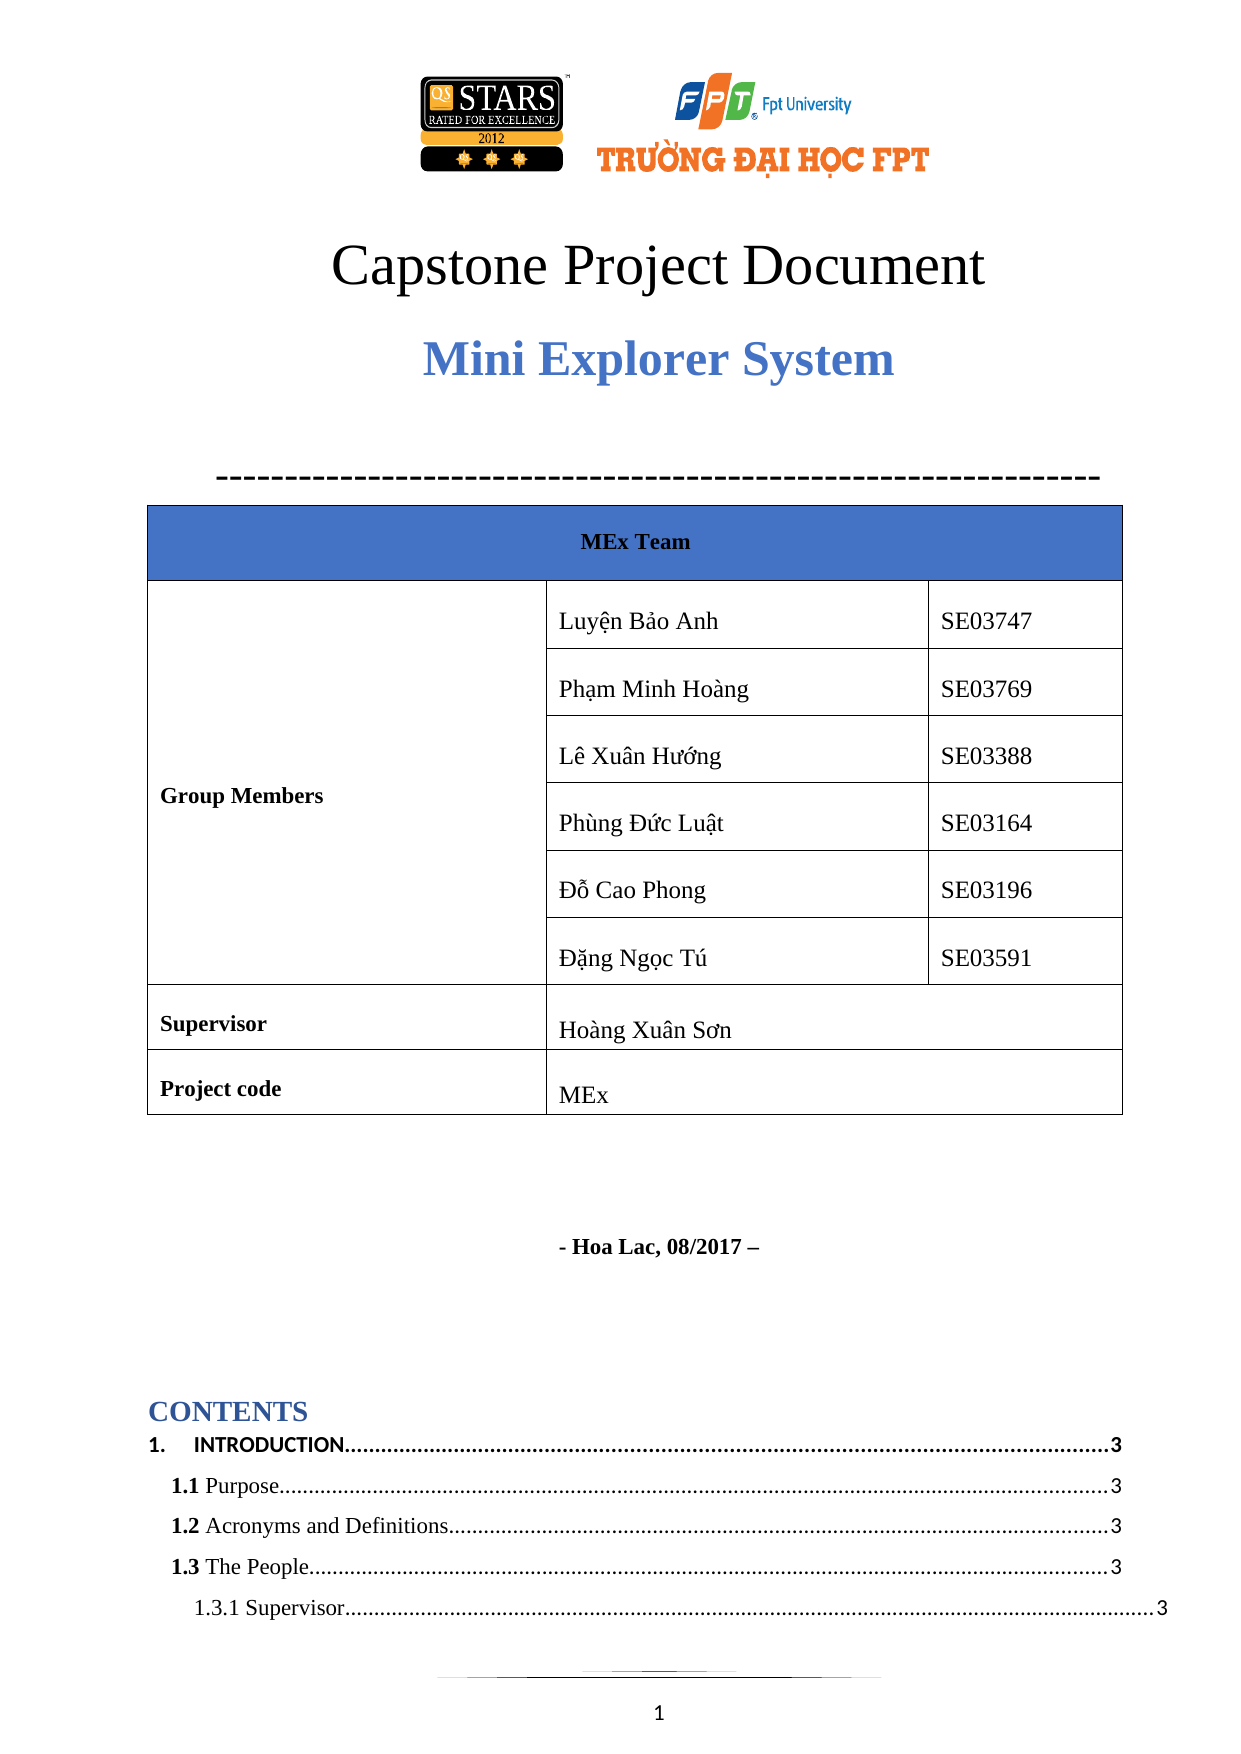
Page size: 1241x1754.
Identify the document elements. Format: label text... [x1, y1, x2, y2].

table_cell Group Members [148, 581, 546, 984]
table_cell SE03196 [929, 851, 1122, 917]
text ---------------------------------------------------------------- [148, 449, 1169, 497]
table_cell SE03591 [929, 918, 1122, 984]
table_cell Đỗ Cao Phong [547, 851, 928, 917]
table_cell Phạm Minh Hoàng [547, 649, 928, 715]
table_cell Project code [148, 1050, 546, 1114]
table_cell Supervisor [148, 985, 546, 1049]
table_cell MEx [547, 1050, 1122, 1114]
table_cell Đặng Ngọc Tú [547, 918, 928, 984]
table_cell SE03769 [929, 649, 1122, 715]
table_cell SE03747 [929, 581, 1122, 648]
text Mini Explorer System [148, 328, 1169, 386]
table_cell SE03164 [929, 783, 1122, 849]
table_cell SE03388 [929, 716, 1122, 782]
table_cell Luyện Bảo Anh [547, 581, 928, 648]
table_header MEx Team [148, 506, 1122, 580]
table_cell Hoàng Xuân Sơn [547, 985, 1122, 1049]
text - Hoa Lac, 08/2017 – [148, 1233, 1169, 1260]
table_cell Lê Xuân Hướng [547, 716, 928, 782]
table_cell Phùng Đức Luật [547, 783, 928, 849]
table_header [146, 73, 1171, 202]
table_cell Capstone Project Document [146, 202, 1171, 328]
